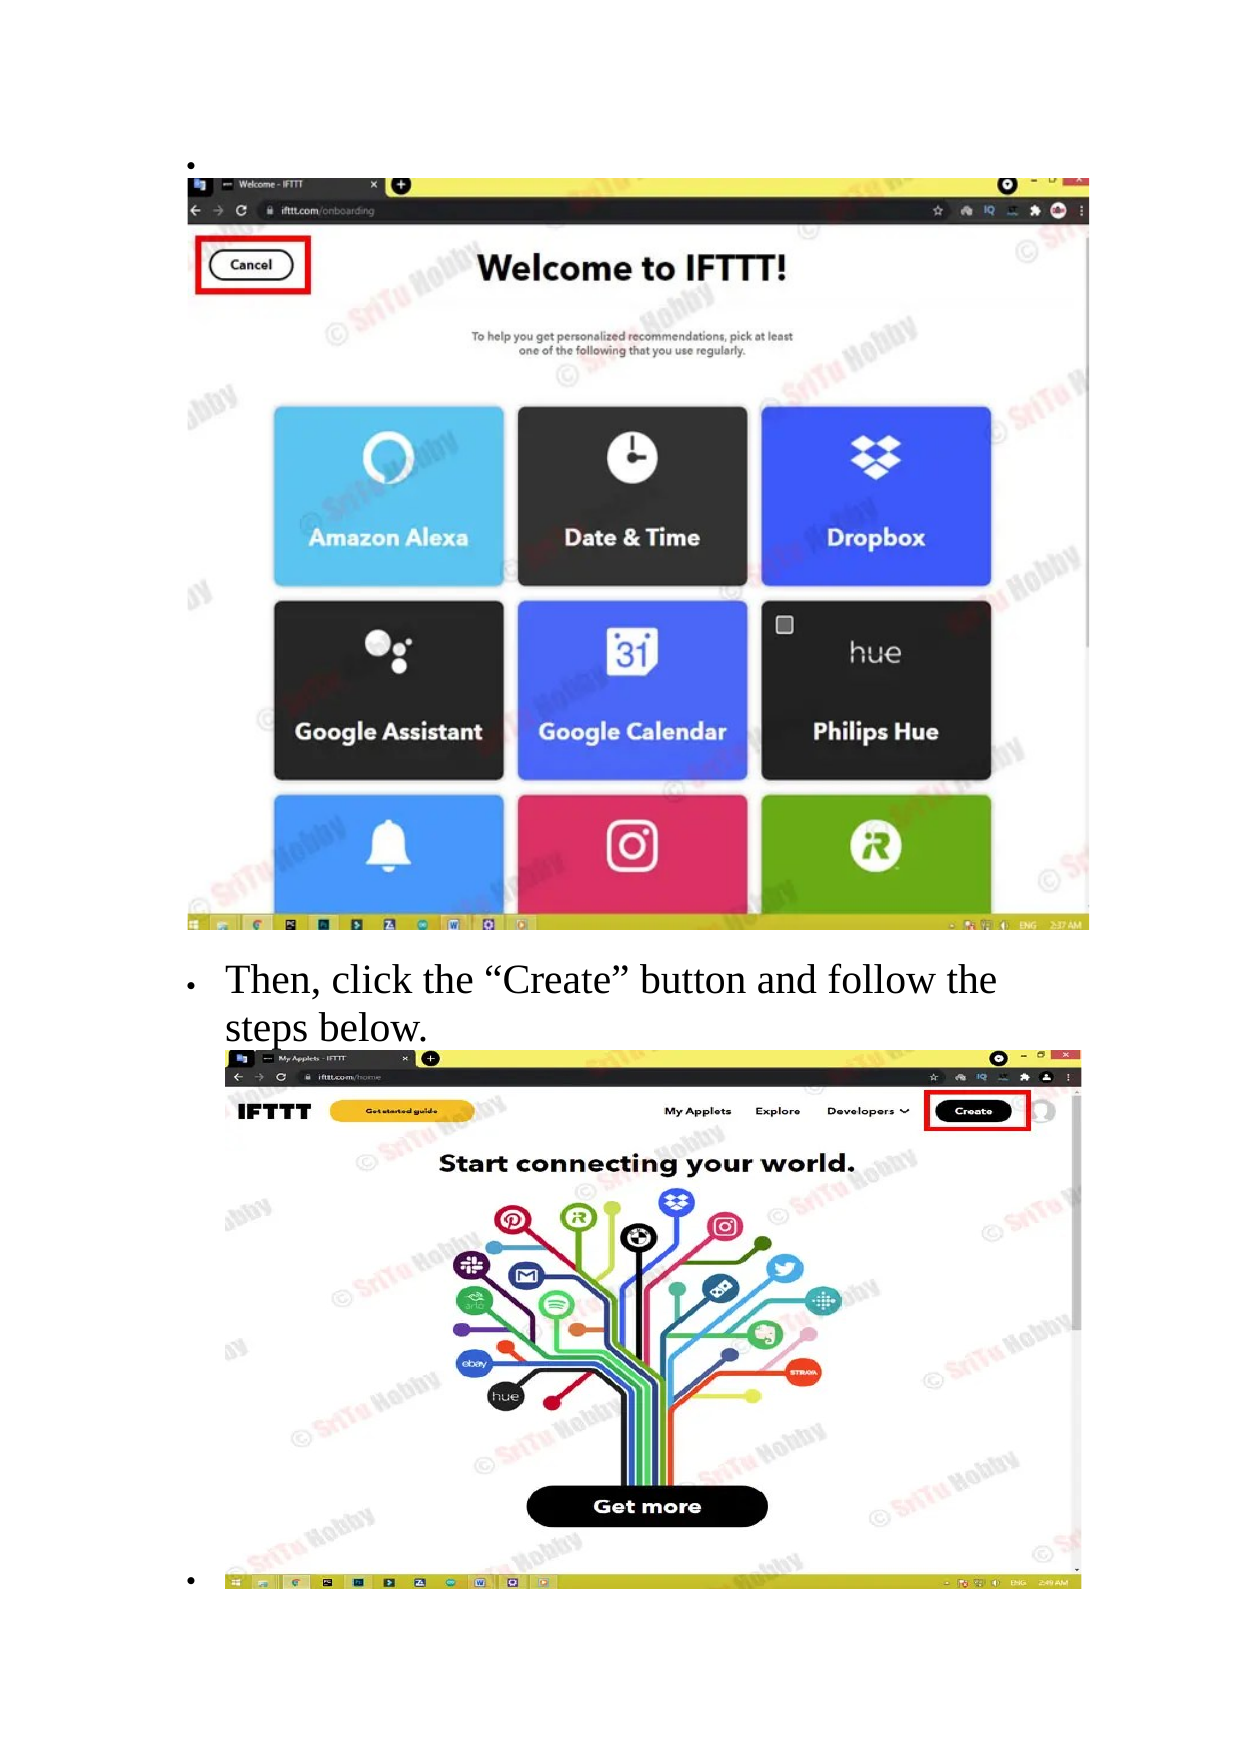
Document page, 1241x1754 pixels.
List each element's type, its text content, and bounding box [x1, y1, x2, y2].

list Then, click the “Create” button and follow the steps below. [187, 955, 1090, 1051]
picture [187, 178, 1090, 930]
picture [225, 1050, 1082, 1589]
